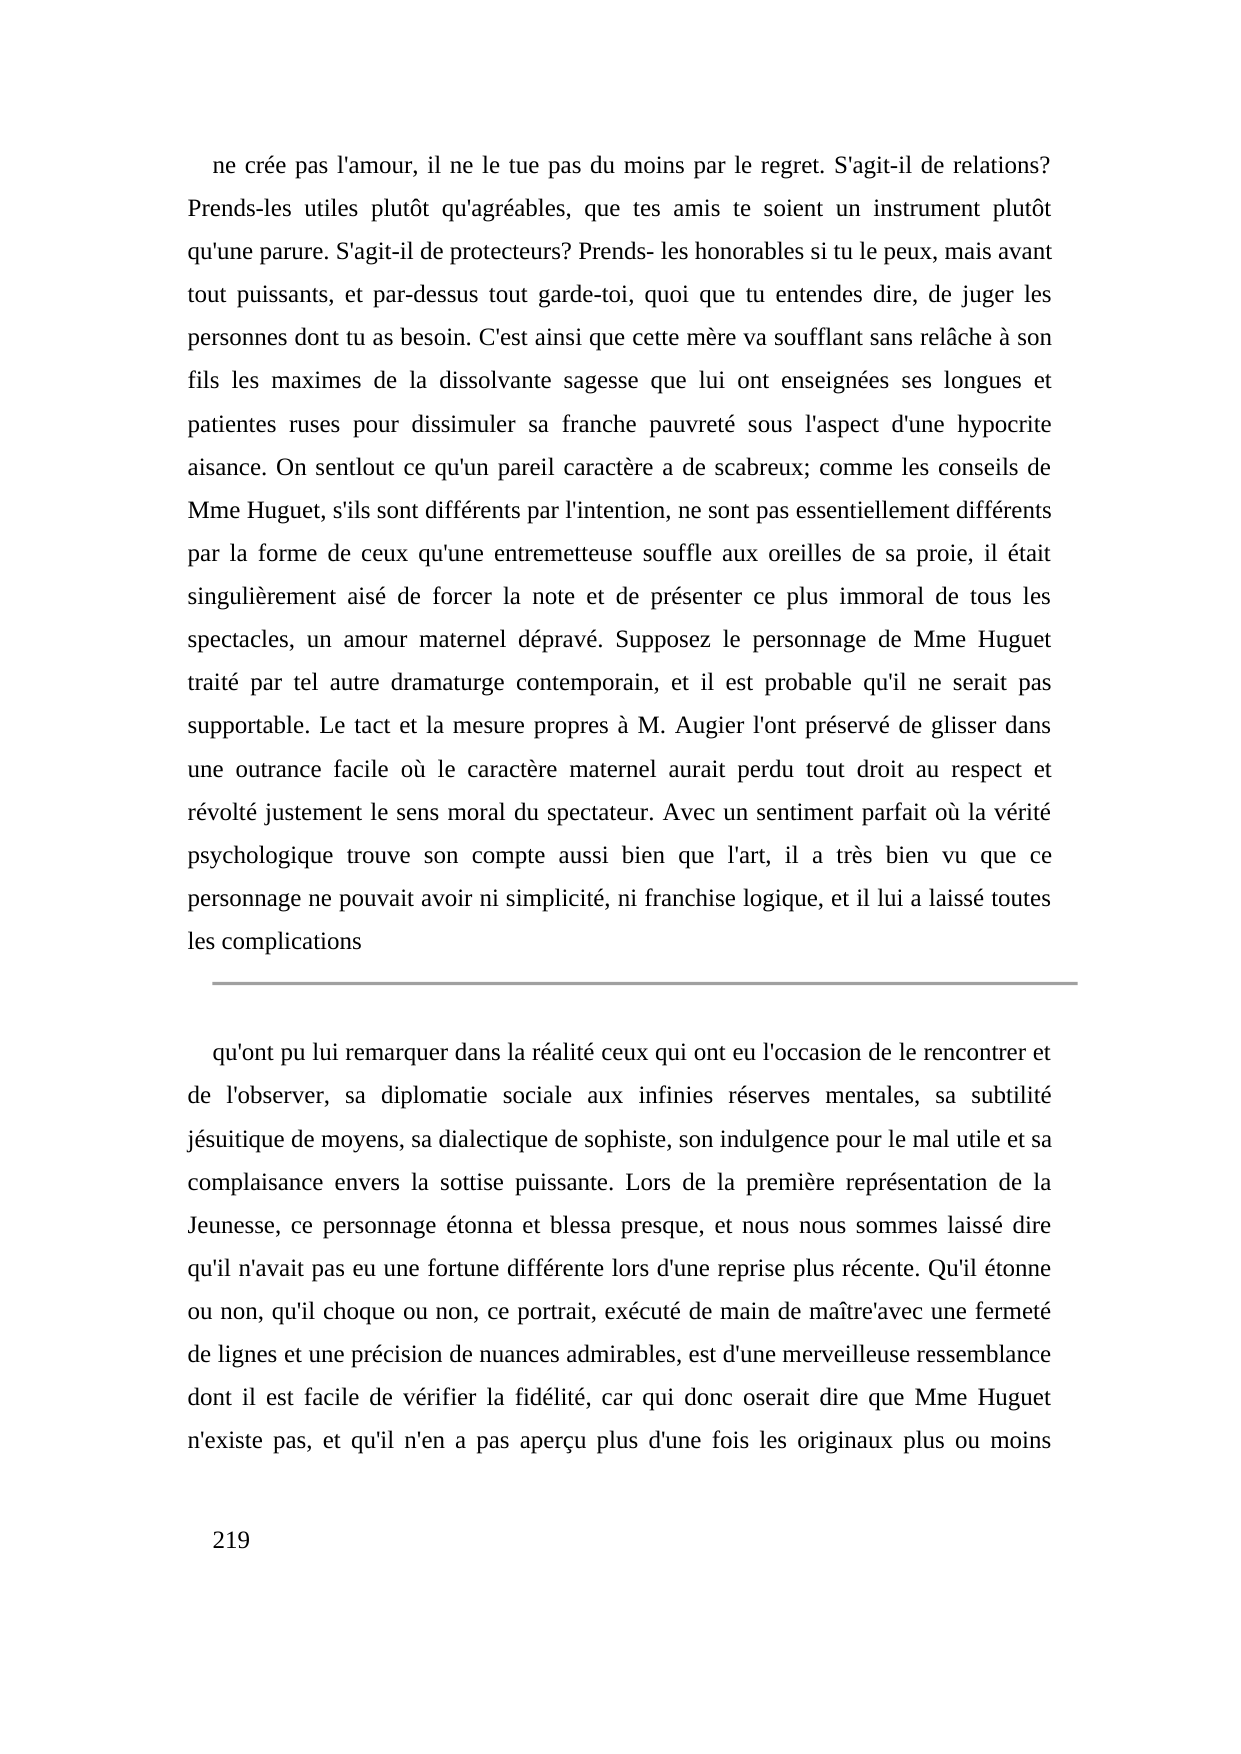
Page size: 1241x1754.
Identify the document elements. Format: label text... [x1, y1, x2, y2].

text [187, 1037, 1053, 1454]
text ne crée pas l'amour, il ne le tue pas du moins par le regret. S'agit-il de relations? Prends-les utiles plutôt qu'agréables, que tes amis te soient un instrument plutôt qu'une parure. S'agit-il de protecteurs? Prends- les honorables si tu le peux, mais avant tout puissants, et par-dessus tout garde-toi, quoi que tu entendes dire, de juger les personnes dont tu as besoin. C'est ainsi que cette mère va soufflant sans relâche à son fils les maximes de la dissolvante sagesse que lui ont enseignées ses longues et patientes ruses pour dissimuler sa franche pauvreté sous l'aspect d'une hypocrite aisance. On sentlout ce qu'un pareil caractère a de scabreux; comme les conseils de Mme Huguet, s'ils sont différents par l'intention, ne sont pas essentiellement différents par la forme de ceux qu'une entremetteuse souffle aux oreilles de sa proie, il était singulièrement aisé de forcer la note et de présenter ce plus immoral de tous les spectacles, un amour maternel dépravé. Supposez le personnage de Mme Huguet traité par tel autre dramaturge contemporain, et il est probable qu'il ne serait pas supportable. Le tact et la mesure propres à M. Augier l'ont préservé de glisser dans une outrance facile où le caractère maternel aurait perdu tout droit au respect et révolté justement le sens moral du spectateur. Avec un sentiment parfait où la vérité psychologique trouve son compte aussi bien que l'art, il a très bien vu que ce personnage ne pouvait avoir ni simplicité, ni franchise logique, et il lui a laissé toutes les complications [187, 150, 1053, 955]
